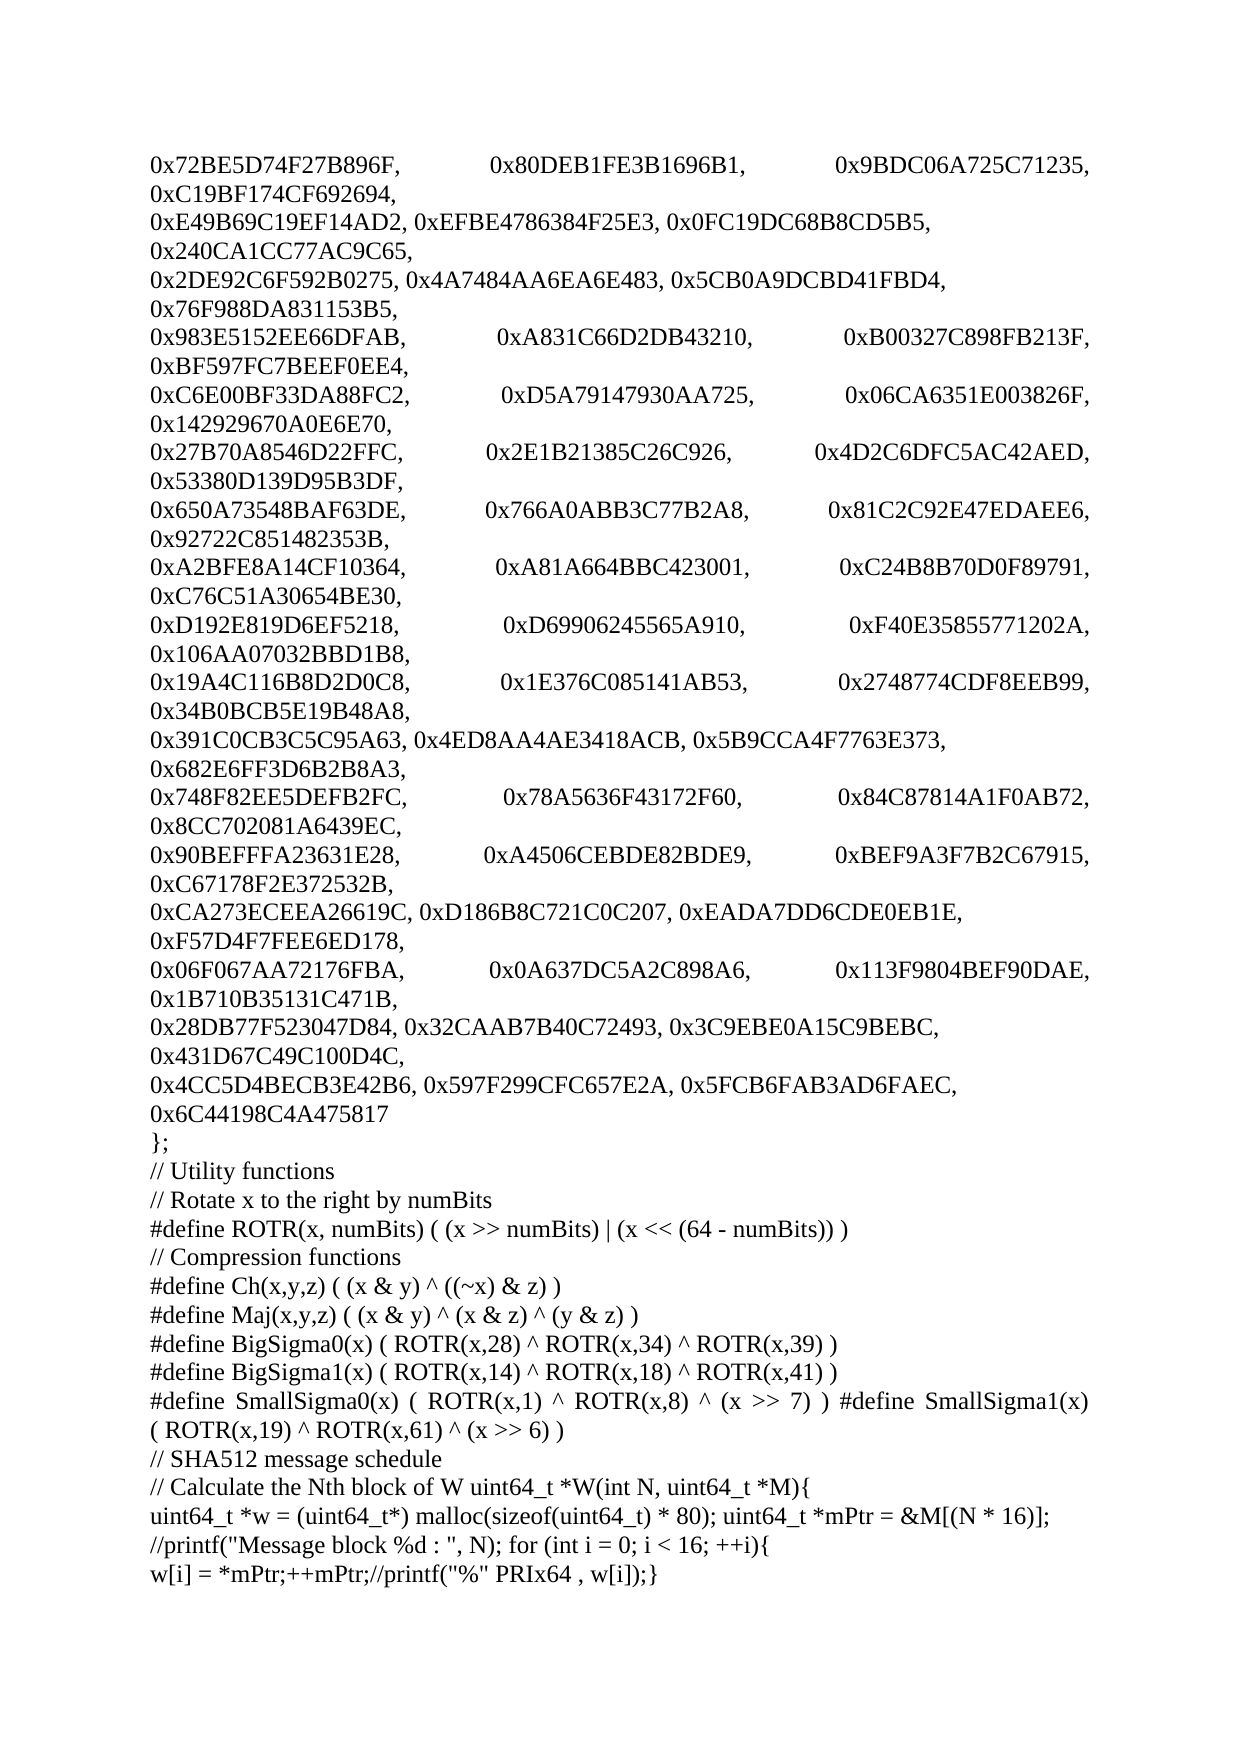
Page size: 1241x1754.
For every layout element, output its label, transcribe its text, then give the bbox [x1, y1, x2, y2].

text 0x748F82EE5DEFB2FC, 0x78A5636F43172F60, 0x84C87814A1F0AB72, 0x8CC702081A6439EC, [150, 782, 1090, 840]
text // Compression functions [150, 1242, 1090, 1271]
text 0x19A4C116B8D2D0C8, 0x1E376C085141AB53, 0x2748774CDF8EEB99, 0x34B0BCB5E19B48A8, [150, 667, 1090, 725]
text 0x983E5152EE66DFAB, 0xA831C66D2DB43210, 0xB00327C898FB213F, 0xBF597FC7BEEF0EE4, [150, 322, 1090, 380]
text 0x72BE5D74F27B896F, 0x80DEB1FE3B1696B1, 0x9BDC06A725C71235, 0xC19BF174CF692694, [150, 150, 1090, 207]
text 0x650A73548BAF63DE, 0x766A0ABB3C77B2A8, 0x81C2C92E47EDAEE6, 0x92722C851482353B, [150, 495, 1090, 552]
text 0x6C44198C4A475817 [150, 1099, 1090, 1127]
text //printf("Message block %d : ", N); for (int i = 0; i < 16; ++i){ [150, 1530, 1090, 1559]
text 0xCA273ECEEA26619C, 0xD186B8C721C0C207, 0xEADA7DD6CDE0EB1E, [150, 897, 1090, 926]
text 0xA2BFE8A14CF10364, 0xA81A664BBC423001, 0xC24B8B70D0F89791, 0xC76C51A30654BE30, [150, 552, 1090, 610]
text #define SmallSigma0(x) ( ROTR(x,1) ^ ROTR(x,8) ^ (x >> 7) ) #define SmallSigma1(x) ( ROTR(x,19) ^ ROTR(x,61) ^ (x >> 6) ) [150, 1386, 1090, 1444]
text 0x240CA1CC77AC9C65, [150, 236, 1090, 265]
text 0x90BEFFFA23631E28, 0xA4506CEBDE82BDE9, 0xBEF9A3F7B2C67915, 0xC67178F2E372532B, [150, 840, 1090, 897]
text 0x2DE92C6F592B0275, 0x4A7484AA6EA6E483, 0x5CB0A9DCBD41FBD4, [150, 265, 1090, 294]
text #define BigSigma0(x) ( ROTR(x,28) ^ ROTR(x,34) ^ ROTR(x,39) ) [150, 1329, 1090, 1357]
text // Calculate the Nth block of W uint64_t *W(int N, uint64_t *M){ [150, 1472, 1090, 1501]
text #define BigSigma1(x) ( ROTR(x,14) ^ ROTR(x,18) ^ ROTR(x,41) ) [150, 1357, 1090, 1386]
text }; [150, 1127, 1090, 1156]
text 0xC6E00BF33DA88FC2, 0xD5A79147930AA725, 0x06CA6351E003826F, 0x142929670A0E6E70, [150, 380, 1090, 437]
text 0x391C0CB3C5C95A63, 0x4ED8AA4AE3418ACB, 0x5B9CCA4F7763E373, [150, 725, 1090, 754]
text uint64_t *w = (uint64_t*) malloc(sizeof(uint64_t) * 80); uint64_t *mPtr = &M[(N * 16)]; [150, 1501, 1090, 1530]
text 0xF57D4F7FEE6ED178, [150, 926, 1090, 955]
text 0x27B70A8546D22FFC, 0x2E1B21385C26C926, 0x4D2C6DFC5AC42AED, 0x53380D139D95B3DF, [150, 437, 1090, 495]
text 0x28DB77F523047D84, 0x32CAAB7B40C72493, 0x3C9EBE0A15C9BEBC, [150, 1012, 1090, 1041]
text w[i] = *mPtr;++mPtr;//printf("%" PRIx64 , w[i]);} [150, 1559, 1090, 1587]
text // SHA512 message schedule [150, 1444, 1090, 1472]
text #define Maj(x,y,z) ( (x & y) ^ (x & z) ^ (y & z) ) [150, 1300, 1090, 1329]
text 0x76F988DA831153B5, [150, 294, 1090, 322]
text 0x06F067AA72176FBA, 0x0A637DC5A2C898A6, 0x113F9804BEF90DAE, 0x1B710B35131C471B, [150, 955, 1090, 1012]
text 0x431D67C49C100D4C, [150, 1041, 1090, 1070]
text 0x682E6FF3D6B2B8A3, [150, 754, 1090, 782]
text 0x4CC5D4BECB3E42B6, 0x597F299CFC657E2A, 0x5FCB6FAB3AD6FAEC, [150, 1070, 1090, 1099]
text #define Ch(x,y,z) ( (x & y) ^ ((~x) & z) ) [150, 1271, 1090, 1300]
text #define ROTR(x, numBits) ( (x >> numBits) | (x << (64 - numBits)) ) [150, 1214, 1090, 1242]
text 0xD192E819D6EF5218, 0xD69906245565A910, 0xF40E35855771202A, 0x106AA07032BBD1B8, [150, 610, 1090, 667]
text // Rotate x to the right by numBits [150, 1185, 1090, 1214]
text // Utility functions [150, 1156, 1090, 1185]
text 0xE49B69C19EF14AD2, 0xEFBE4786384F25E3, 0x0FC19DC68B8CD5B5, [150, 207, 1090, 236]
